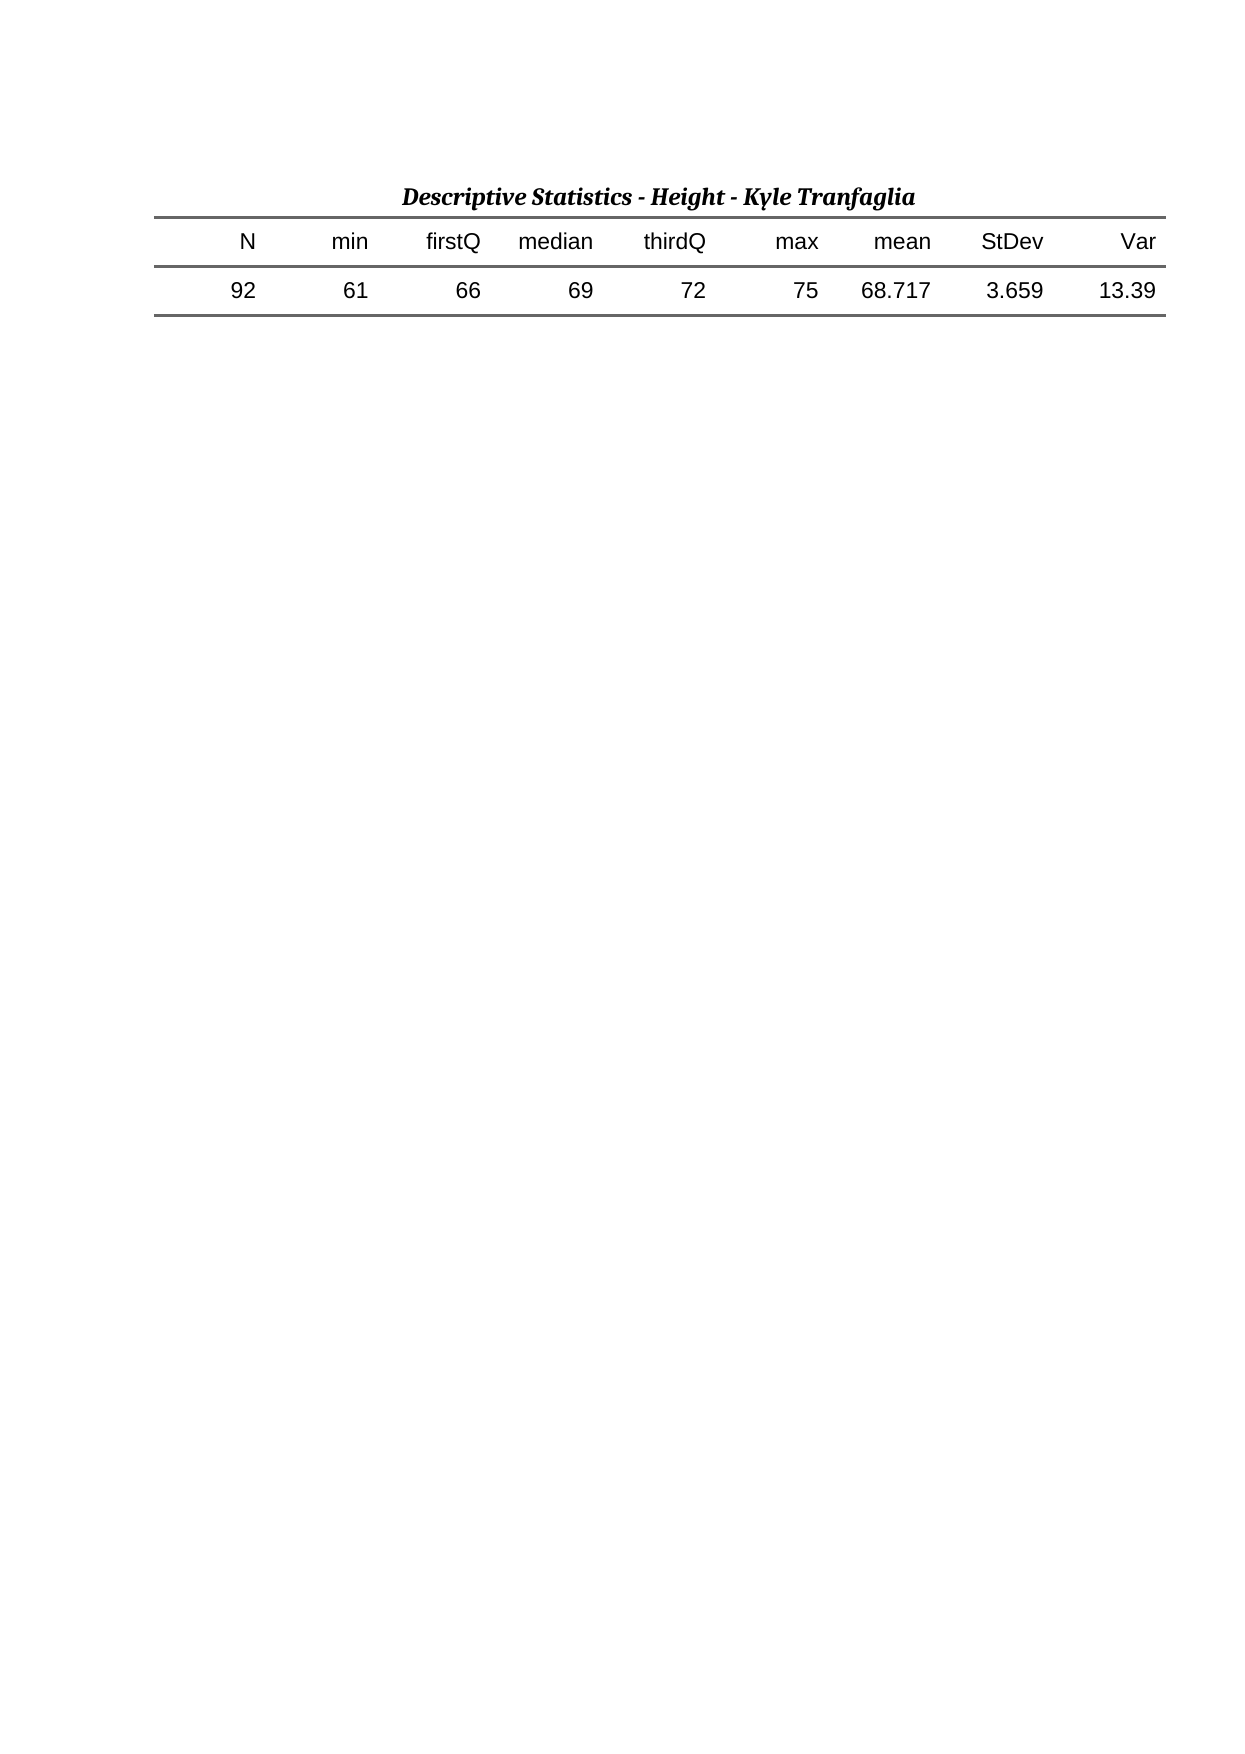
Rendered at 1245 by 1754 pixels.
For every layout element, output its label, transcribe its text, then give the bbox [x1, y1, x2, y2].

table_cell 61 [266, 268, 379, 314]
table_header Var [1054, 219, 1166, 265]
table_cell 68.717 [829, 268, 941, 314]
table_header firstQ [379, 219, 491, 265]
table_cell 13.39 [1054, 268, 1166, 314]
table_header N [154, 219, 266, 265]
table_header mean [829, 219, 941, 265]
table_cell 92 [154, 268, 266, 314]
table_cell 66 [379, 268, 491, 314]
table_header thirdQ [604, 219, 716, 265]
table_header max [716, 219, 829, 265]
table_cell 3.659 [941, 268, 1054, 314]
text Descriptive Statistics - Height - Kyle Tranfaglia [231, 185, 1089, 210]
table_cell 72 [604, 268, 716, 314]
table_header StDev [941, 219, 1054, 265]
table_header median [491, 219, 604, 265]
table_header min [266, 219, 379, 265]
table_cell 75 [716, 268, 829, 314]
table_cell 69 [491, 268, 604, 314]
